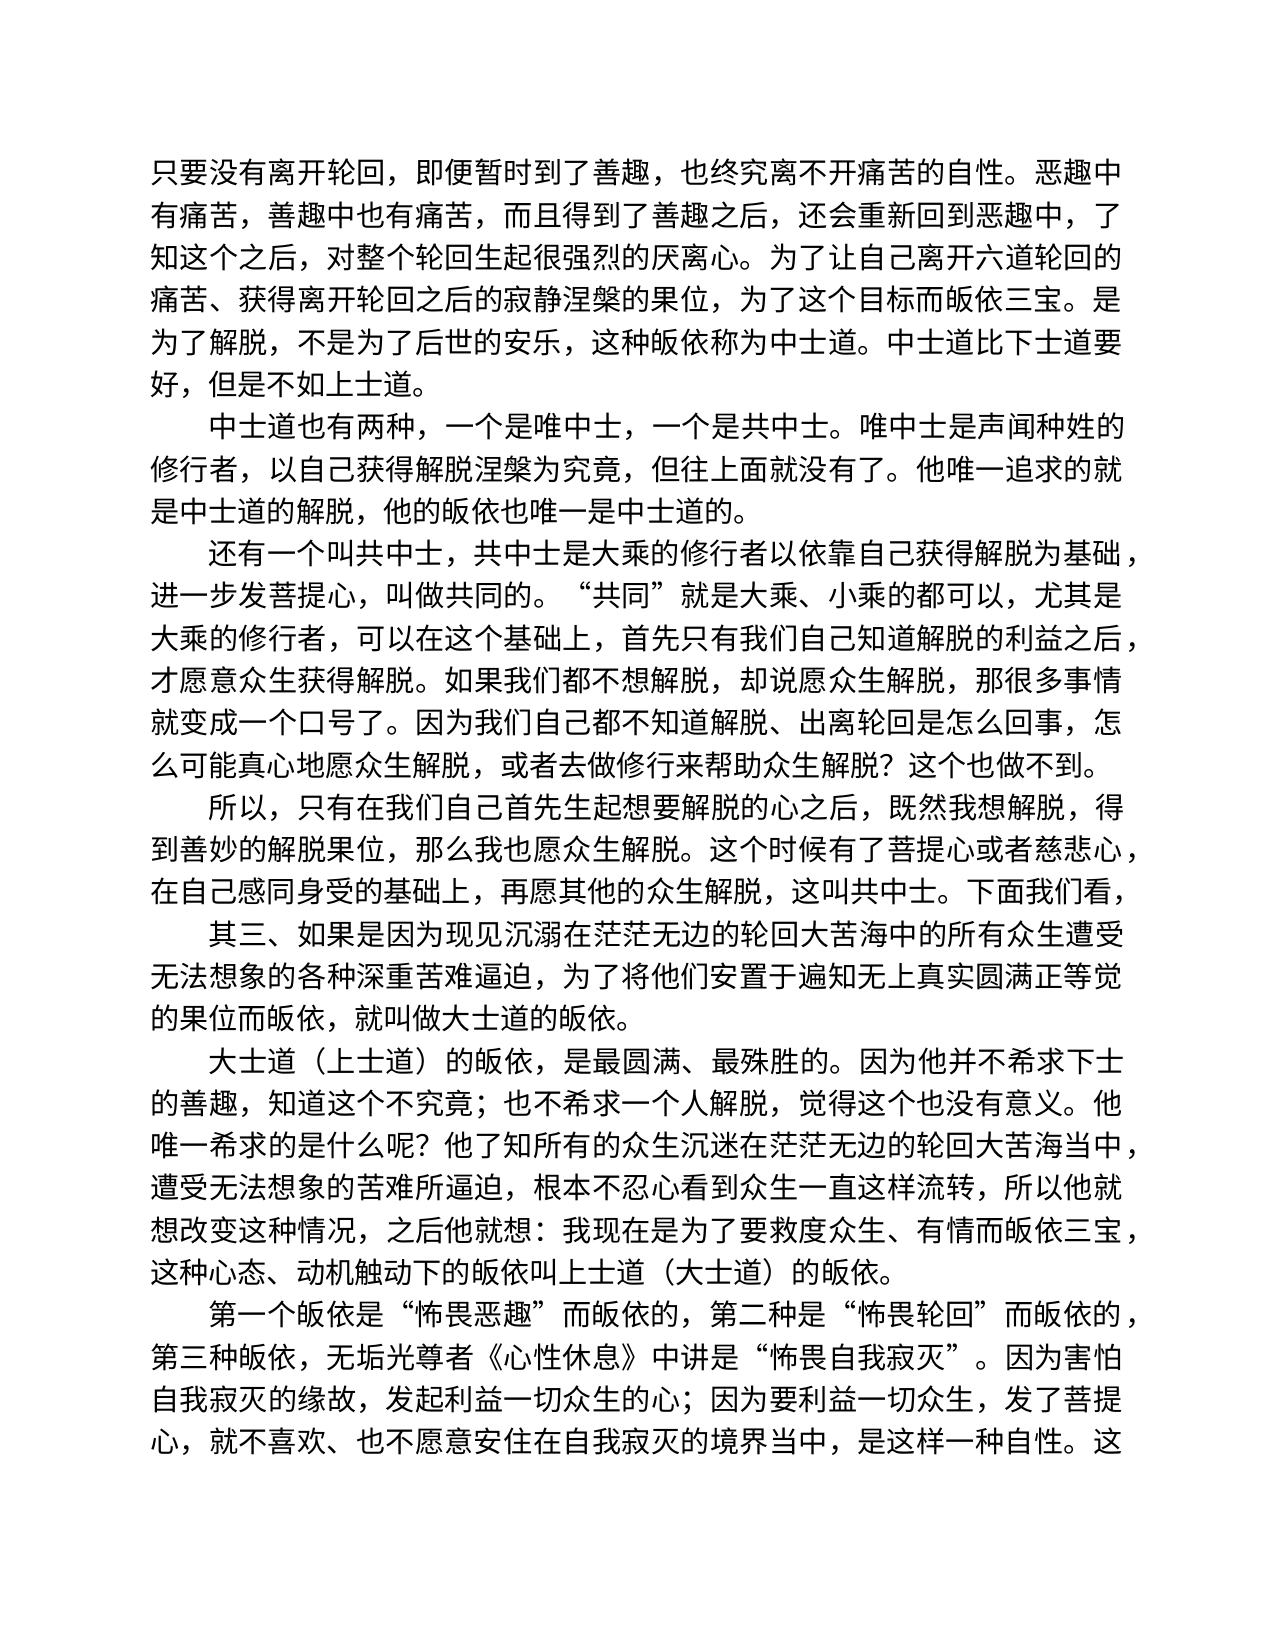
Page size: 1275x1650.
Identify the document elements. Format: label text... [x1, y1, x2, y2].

text 大士道（上士道）的皈依，是最圆满、最殊胜的。因为他并不希求下士的善趣，知道这个不究竟；也不希求一个人解脱，觉得这个也没有意义。他唯一希求的是什么呢？他了知所有的众生沉迷在茫茫无边的轮回大苦海当中，遭受无法想象的苦难所逼迫，根本不忍心看到众生一直这样流转，所以他就想改变这种情况，之后他就想：我现在是为了要救度众生、有情而皈依三宝，这种心态、动机触动下的皈依叫上士道（大士道）的皈依。 [150, 1038, 1125, 1292]
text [150, 1292, 1125, 1461]
text 其三、如果是因为现见沉溺在茫茫无边的轮回大苦海中的所有众生遭受无法想象的各种深重苦难逼迫，为了将他们安置于遍知无上真实圆满正等觉的果位而皈依，就叫做大士道的皈依。 [150, 911, 1125, 1038]
text 所以，只有在我们自己首先生起想要解脱的心之后，既然我想解脱，得到善妙的解脱果位，那么我也愿众生解脱。这个时候有了菩提心或者慈悲心，在自己感同身受的基础上，再愿其他的众生解脱，这叫共中士。下面我们看， [150, 784, 1125, 911]
text 还有一个叫共中士，共中士是大乘的修行者以依靠自己获得解脱为基础，进一步发菩提心，叫做共同的。“共同”就是大乘、小乘的都可以，尤其是大乘的修行者，可以在这个基础上，首先只有我们自己知道解脱的利益之后，才愿意众生获得解脱。如果我们都不想解脱，却说愿众生解脱，那很多事情就变成一个口号了。因为我们自己都不知道解脱、出离轮回是怎么回事，怎么可能真心地愿众生解脱，或者去做修行来帮助众生解脱？这个也做不到。 [150, 531, 1125, 784]
text 中士道也有两种，一个是唯中士，一个是共中士。唯中士是声闻种姓的修行者，以自己获得解脱涅槃为究竟，但往上面就没有了。他唯一追求的就是中士道的解脱，他的皈依也唯一是中士道的。 [150, 404, 1125, 531]
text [150, 150, 1125, 404]
